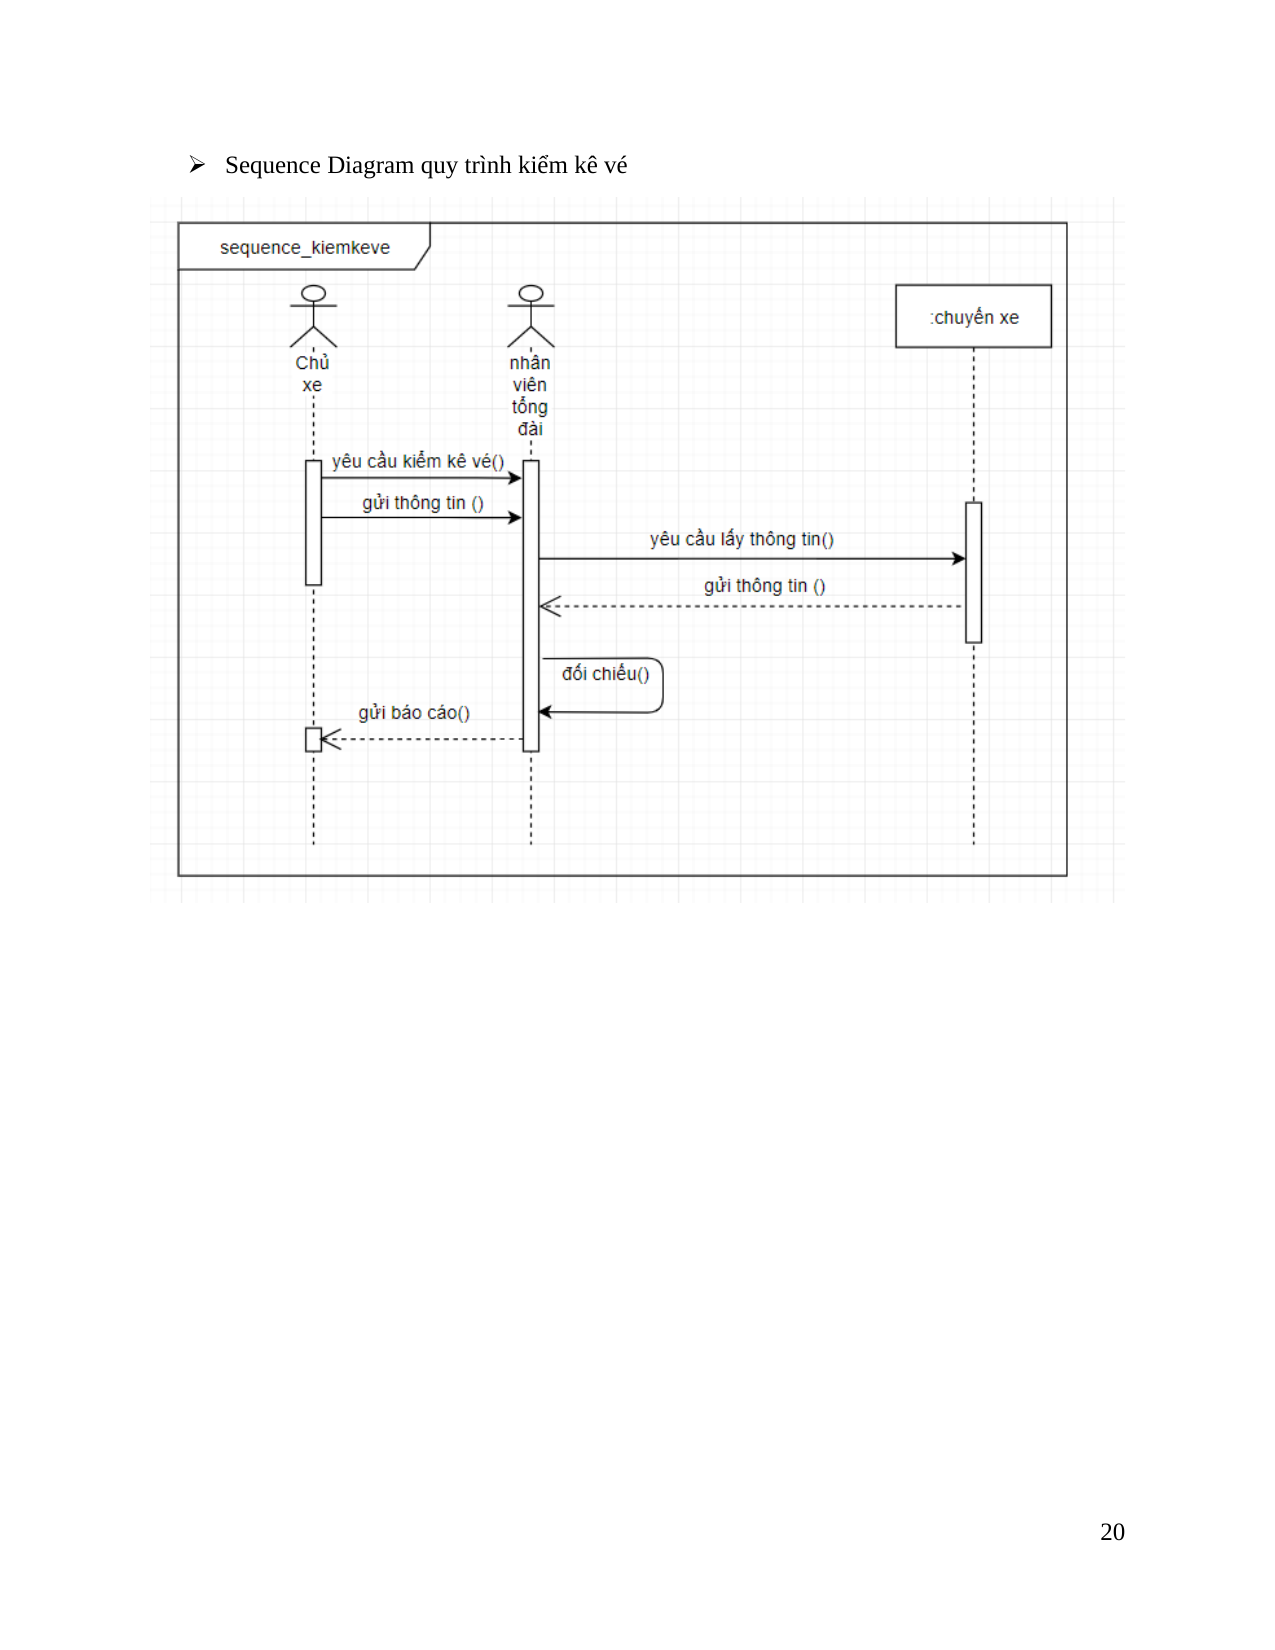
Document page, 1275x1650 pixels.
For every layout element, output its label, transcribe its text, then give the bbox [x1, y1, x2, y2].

picture [150, 197, 1125, 903]
text Sequence Diagram quy trình kiểm kê vé [187, 150, 1125, 179]
